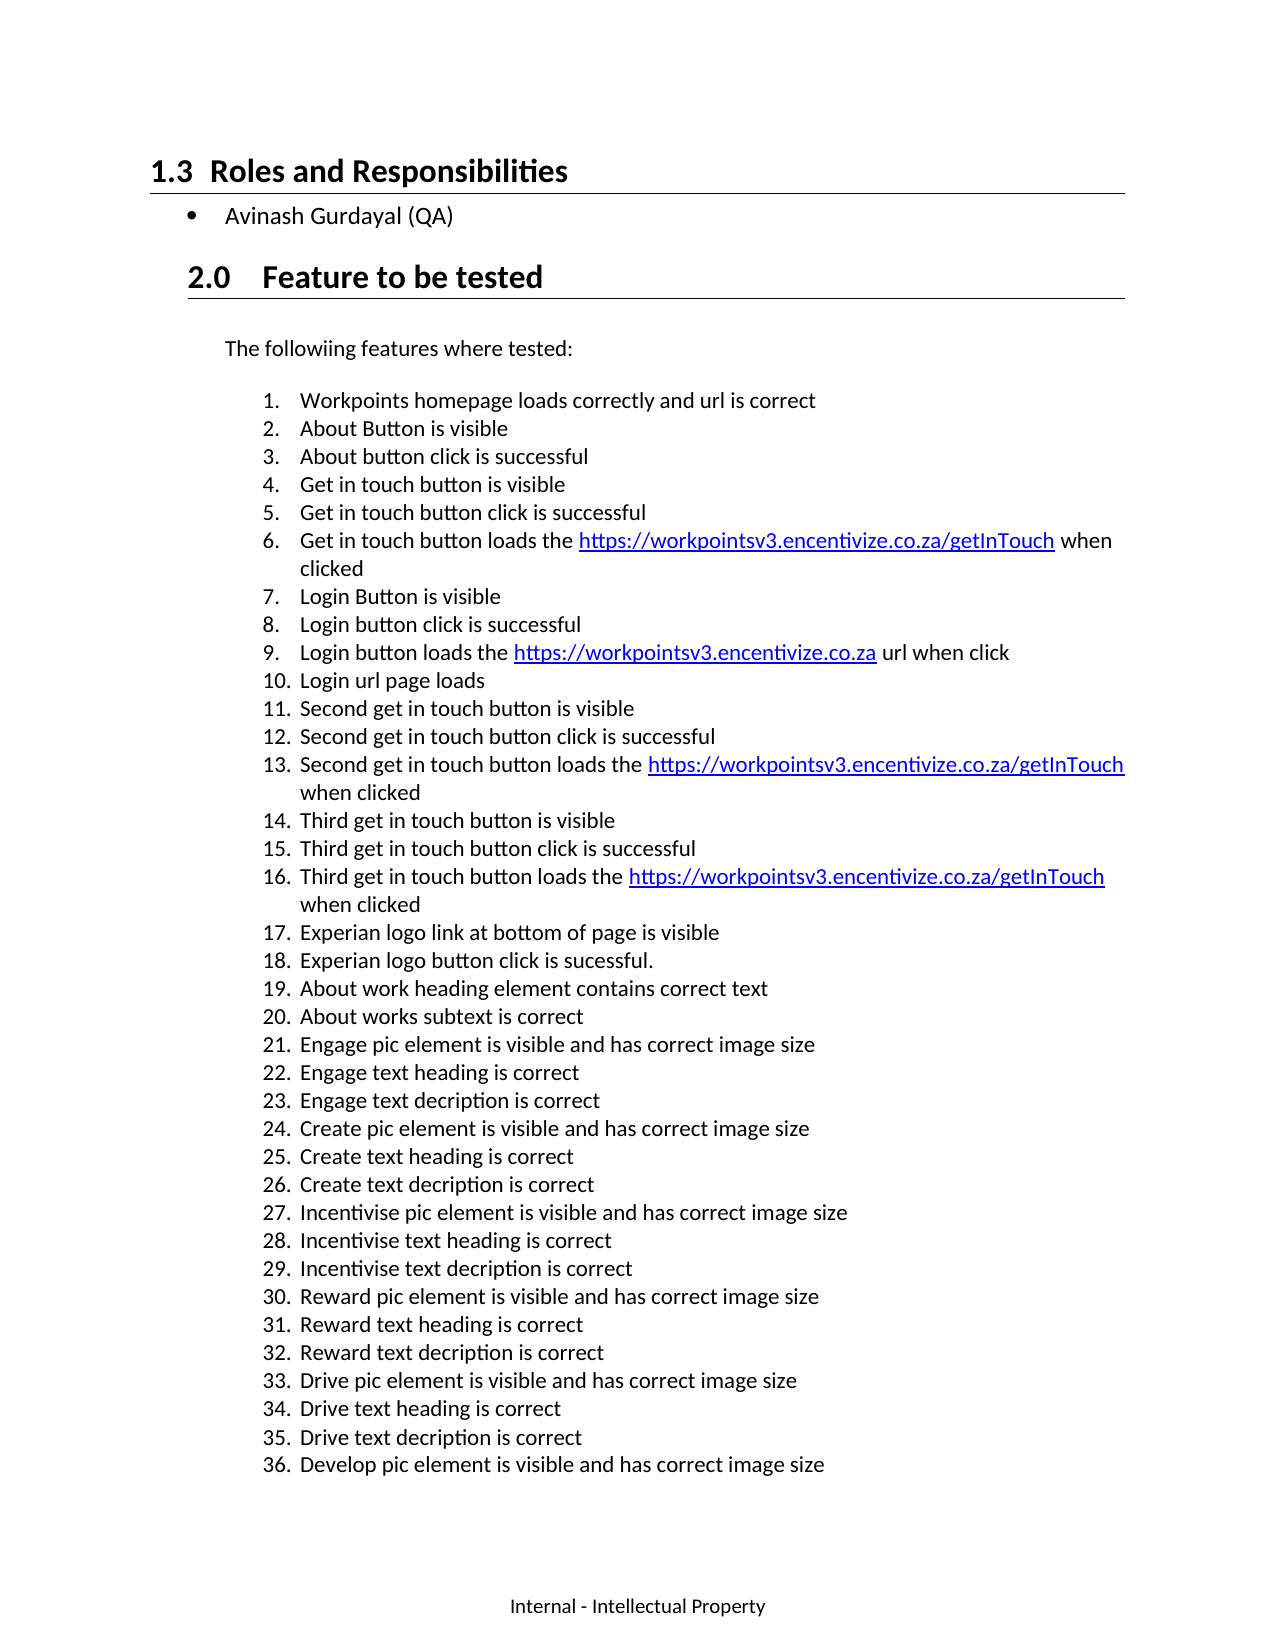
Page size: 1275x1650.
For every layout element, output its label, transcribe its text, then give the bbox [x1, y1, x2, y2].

list Third get in touch button loads the https://workpointsv3.encentivize.co.za/getInTouch when clicked [262, 862, 1125, 918]
list About work heading element contains correct text [262, 974, 1125, 1002]
list Second get in touch button is visible [262, 694, 1125, 722]
subtitle Roles and Responsibilities [150, 150, 1125, 193]
list Get in touch button is visible [262, 470, 1125, 498]
list Drive text decription is correct [262, 1423, 1125, 1451]
list About works subtext is correct [262, 1002, 1125, 1030]
list Create text decription is correct [262, 1170, 1125, 1198]
list Drive pic element is visible and has correct image size [262, 1367, 1125, 1394]
list Second get in touch button click is successful [262, 722, 1125, 750]
list Reward pic element is visible and has correct image size [262, 1282, 1125, 1311]
subtitle Feature to be tested [187, 256, 1125, 299]
list Experian logo link at bottom of page is visible [262, 918, 1125, 946]
list The followiing features where tested: [225, 334, 1125, 386]
list Incentivise pic element is visible and has correct image size [262, 1198, 1125, 1226]
list Create text heading is correct [262, 1142, 1125, 1170]
list Incentivise text decription is correct [262, 1254, 1125, 1282]
list Third get in touch button click is successful [262, 834, 1125, 862]
list Login button click is successful [262, 610, 1125, 638]
list Incentivise text heading is correct [262, 1226, 1125, 1254]
list Get in touch button click is successful [262, 498, 1125, 526]
list Workpoints homepage loads correctly and url is correct [262, 386, 1125, 414]
list Get in touch button loads the https://workpointsv3.encentivize.co.za/getInTouch when clicked [262, 526, 1125, 582]
list Reward text heading is correct [262, 1311, 1125, 1338]
list Second get in touch button loads the https://workpointsv3.encentivize.co.za/getInTouch when clicked [262, 750, 1125, 806]
list Experian logo button click is sucessful. [262, 946, 1125, 974]
list About Button is visible [262, 414, 1125, 442]
list Create pic element is visible and has correct image size [262, 1114, 1125, 1142]
list Avinash Gurdayal (QA) [187, 200, 1125, 231]
list Engage text decription is correct [262, 1086, 1125, 1114]
list Login button loads the https://workpointsv3.encentivize.co.za url when click [262, 638, 1125, 666]
list Develop pic element is visible and has correct image size [262, 1451, 1125, 1479]
list Drive text heading is correct [262, 1394, 1125, 1423]
list Engage pic element is visible and has correct image size [262, 1030, 1125, 1058]
list Reward text decription is correct [262, 1338, 1125, 1367]
list About button click is successful [262, 442, 1125, 470]
list Engage text heading is correct [262, 1058, 1125, 1086]
list Login url page loads [262, 666, 1125, 694]
list Login Button is visible [262, 582, 1125, 610]
list Third get in touch button is visible [262, 806, 1125, 834]
